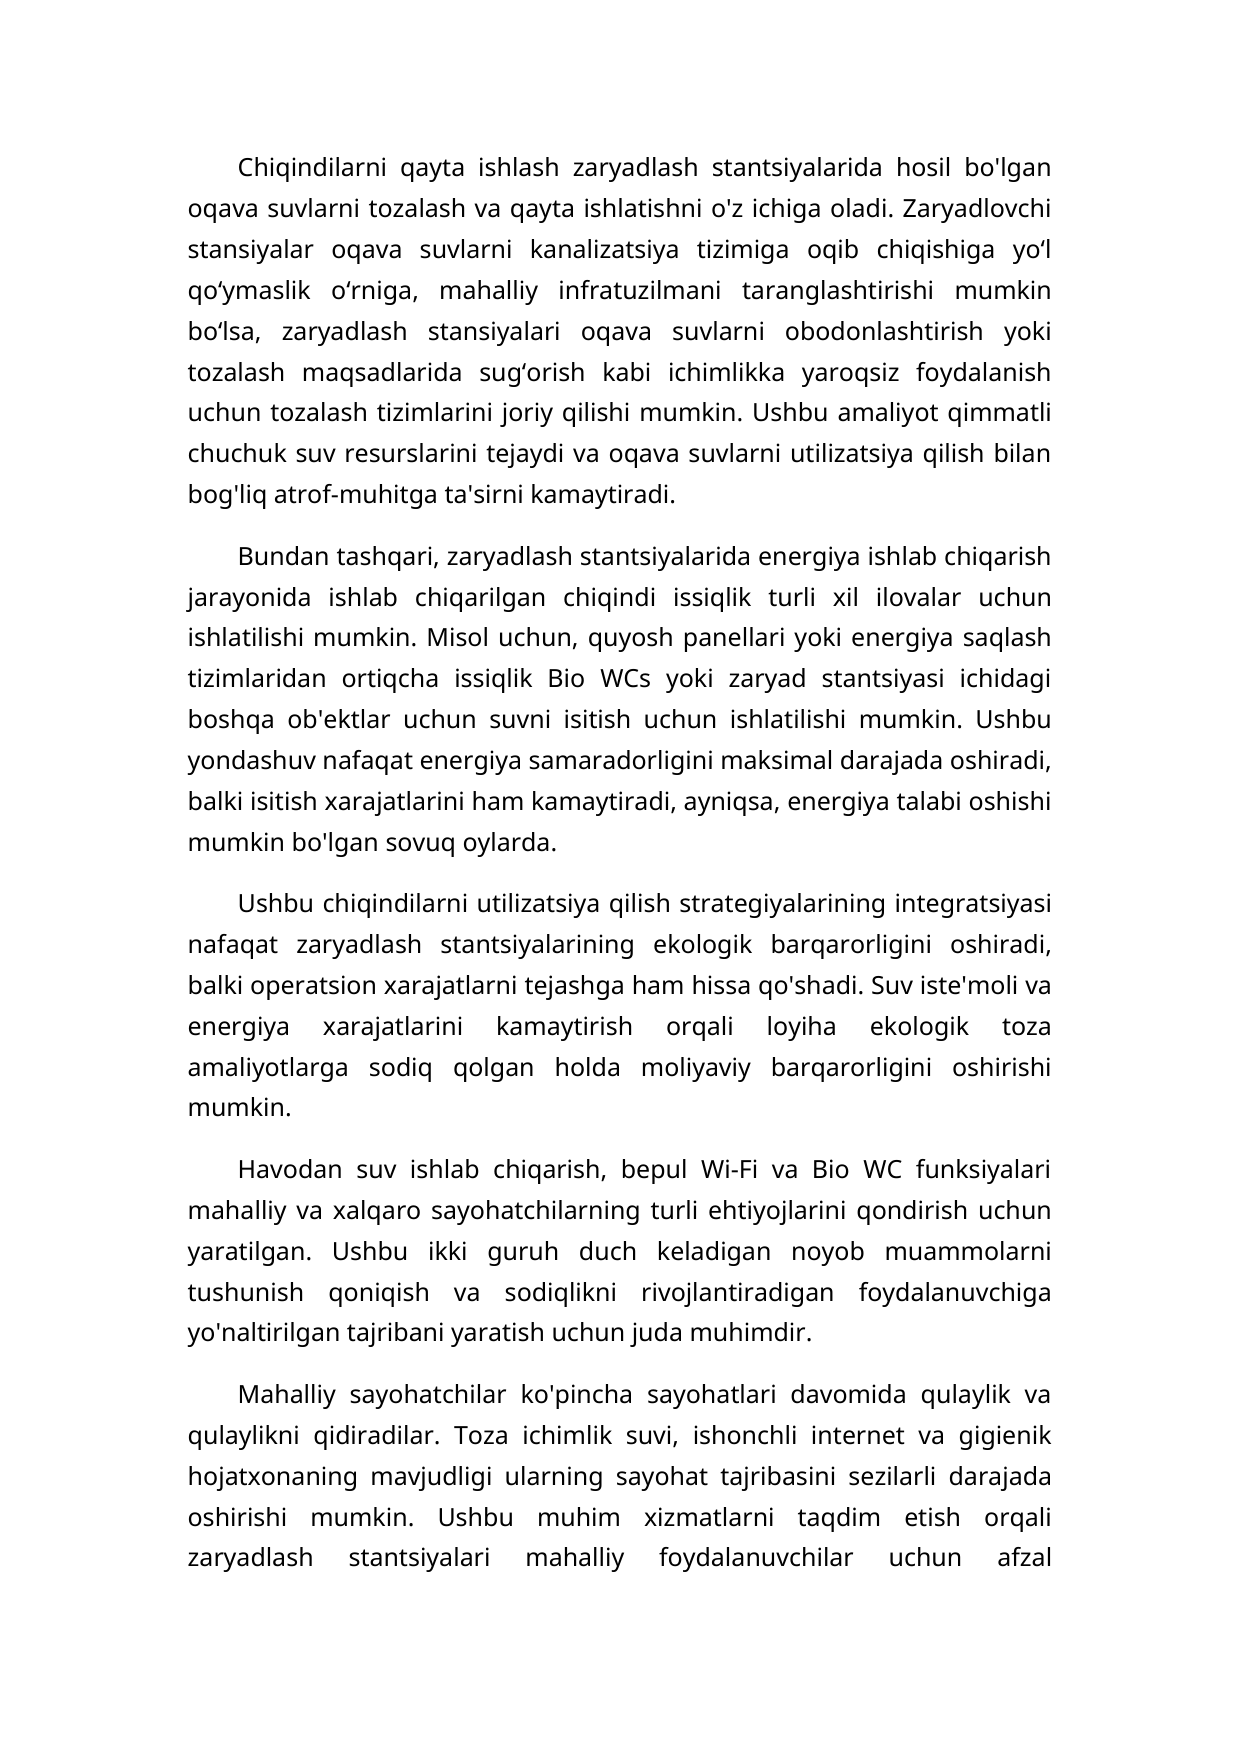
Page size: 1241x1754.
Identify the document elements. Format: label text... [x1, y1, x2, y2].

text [187, 1377, 1053, 1574]
text Bundan tashqari, zaryadlash stantsiyalarida energiya ishlab chiqarish jarayonida ishlab chiqarilgan chiqindi issiqlik turli xil ilovalar uchun ishlatilishi mumkin. Misol uchun, quyosh panellari yoki energiya saqlash tizimlaridan ortiqcha issiqlik Bio WCs yoki zaryad stantsiyasi ichidagi boshqa ob'ektlar uchun suvni isitish uchun ishlatilishi mumkin. Ushbu yondashuv nafaqat energiya samaradorligini maksimal darajada oshiradi, balki isitish xarajatlarini ham kamaytiradi, ayniqsa, energiya talabi oshishi mumkin bo'lgan sovuq oylarda. [187, 538, 1053, 858]
text Ushbu chiqindilarni utilizatsiya qilish strategiyalarining integratsiyasi nafaqat zaryadlash stantsiyalarining ekologik barqarorligini oshiradi, balki operatsion xarajatlarni tejashga ham hissa qo'shadi. Suv iste'moli va energiya xarajatlarini kamaytirish orqali loyiha ekologik toza amaliyotlarga sodiq qolgan holda moliyaviy barqarorligini oshirishi mumkin. [187, 886, 1053, 1124]
text Chiqindilarni qayta ishlash zaryadlash stantsiyalarida hosil bo'lgan oqava suvlarni tozalash va qayta ishlatishni o'z ichiga oladi. Zaryadlovchi stansiyalar oqava suvlarni kanalizatsiya tizimiga oqib chiqishiga yo‘l qo‘ymaslik o‘rniga, mahalliy infratuzilmani taranglashtirishi mumkin bo‘lsa, zaryadlash stansiyalari oqava suvlarni obodonlashtirish yoki tozalash maqsadlarida sug‘orish kabi ichimlikka yaroqsiz foydalanish uchun tozalash tizimlarini joriy qilishi mumkin. Ushbu amaliyot qimmatli chuchuk suv resurslarini tejaydi va oqava suvlarni utilizatsiya qilish bilan bog'liq atrof-muhitga ta'sirni kamaytiradi. [187, 150, 1053, 511]
text Havodan suv ishlab chiqarish, bepul Wi-Fi va Bio WC funksiyalari mahalliy va xalqaro sayohatchilarning turli ehtiyojlarini qondirish uchun yaratilgan. Ushbu ikki guruh duch keladigan noyob muammolarni tushunish qoniqish va sodiqlikni rivojlantiradigan foydalanuvchiga yo'naltirilgan tajribani yaratish uchun juda muhimdir. [187, 1152, 1053, 1349]
